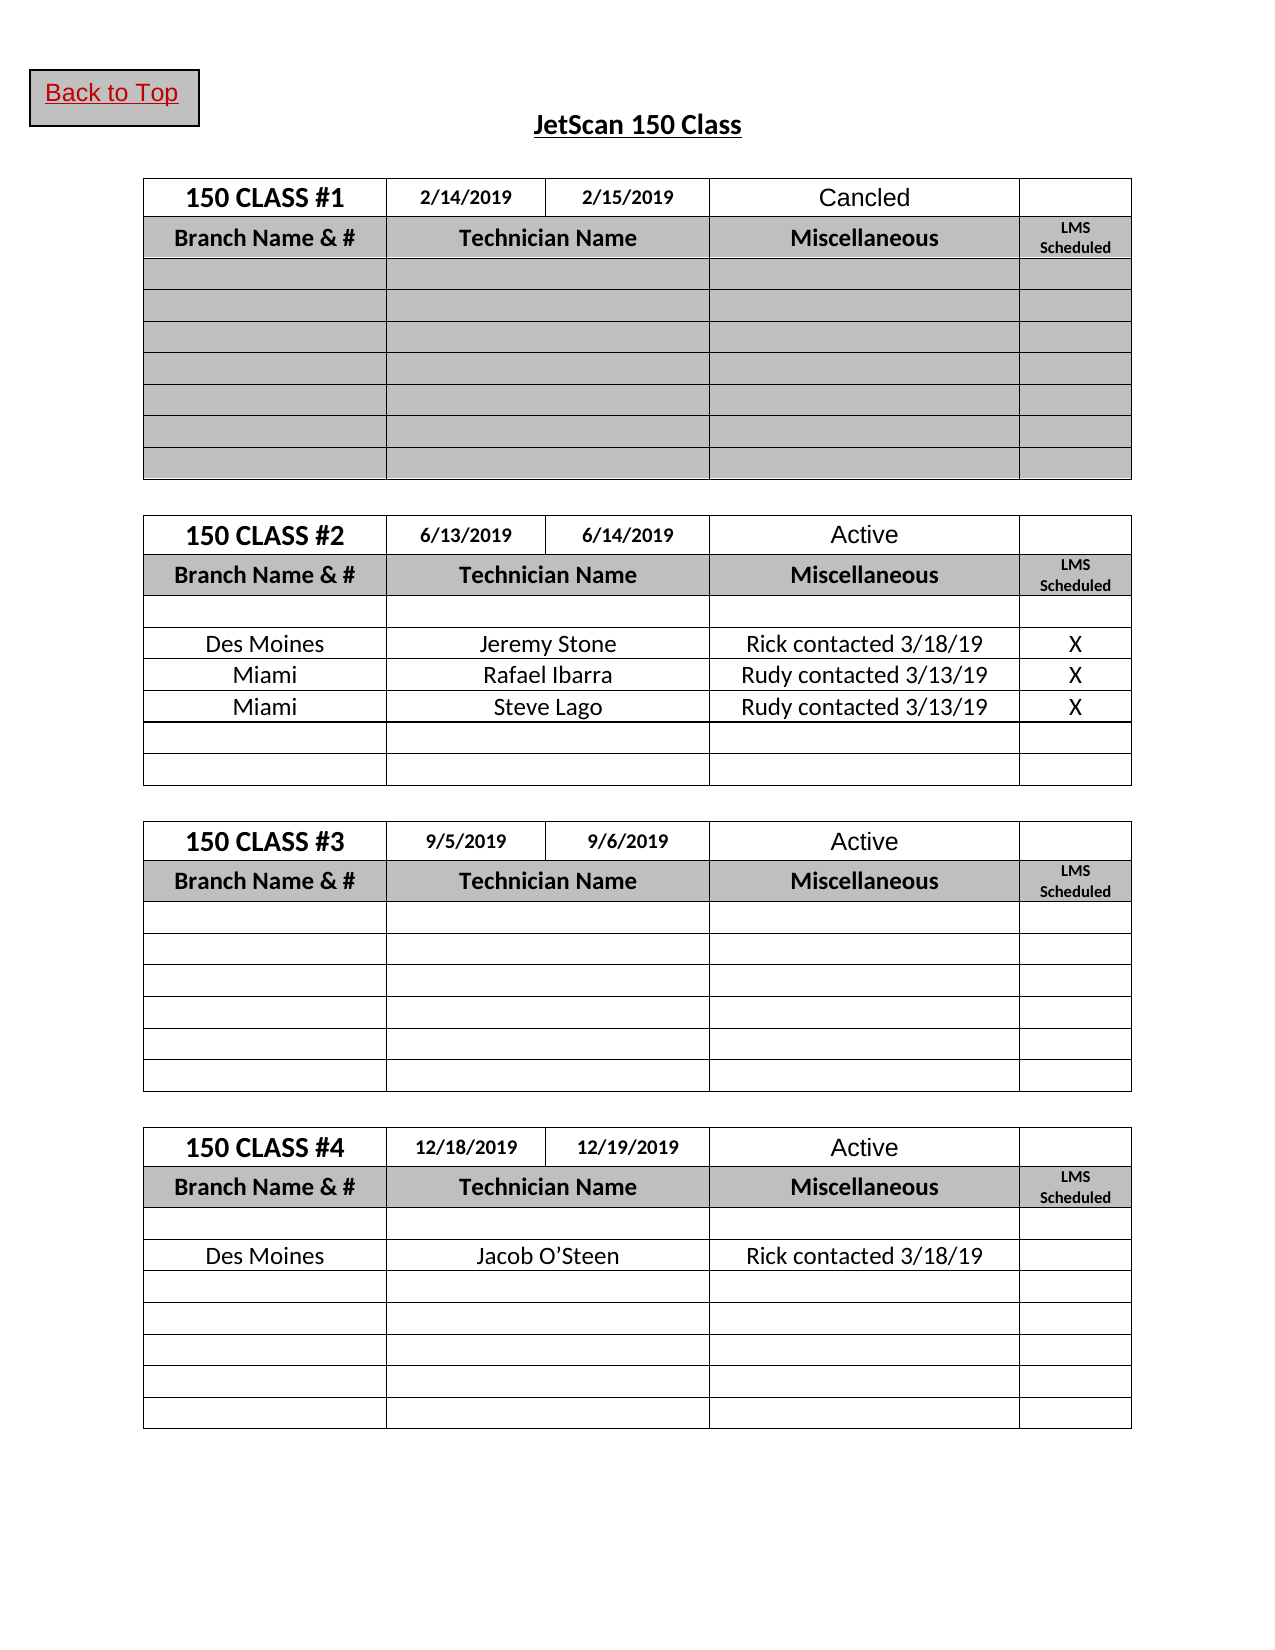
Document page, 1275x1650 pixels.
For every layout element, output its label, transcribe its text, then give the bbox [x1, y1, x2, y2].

table_cell [1020, 1060, 1131, 1091]
table_cell [1020, 1271, 1131, 1302]
table_cell [387, 997, 709, 1027]
table_header 150 CLASS #3 [144, 822, 386, 859]
table_cell [710, 1398, 1019, 1428]
table_cell Miscellaneous [710, 555, 1019, 595]
table_cell [1020, 723, 1131, 753]
table_header [1020, 516, 1131, 553]
table_cell [710, 1366, 1019, 1397]
table_cell [1020, 416, 1131, 447]
table_cell [710, 385, 1019, 415]
table_cell [387, 259, 709, 289]
table_cell [387, 902, 709, 933]
table_cell [1020, 385, 1131, 415]
table_cell [387, 416, 709, 447]
table_cell [144, 353, 386, 384]
table_cell [1020, 754, 1131, 784]
table_cell [144, 1303, 386, 1333]
table_cell [144, 416, 386, 447]
table_cell [387, 1271, 709, 1302]
table_cell [1020, 965, 1131, 996]
table_cell [387, 1398, 709, 1428]
table_cell [387, 290, 709, 321]
table_cell Technician Name [387, 555, 709, 595]
table_cell Branch Name & # [144, 217, 386, 257]
table_cell [387, 1366, 709, 1397]
table_cell [144, 1366, 386, 1397]
table_cell LMS Scheduled [1020, 217, 1131, 257]
table_cell [710, 1208, 1019, 1239]
table_cell [710, 596, 1019, 627]
table_cell X [1020, 691, 1131, 721]
table_cell Miami [144, 691, 386, 721]
table_cell [387, 353, 709, 384]
table_cell Miscellaneous [710, 217, 1019, 257]
table_cell [387, 1303, 709, 1333]
table_cell Branch Name & # [144, 555, 386, 595]
table_cell Branch Name & # [144, 861, 386, 901]
table_cell Technician Name [387, 217, 709, 257]
table_cell Rick contacted 3/18/19 [710, 1240, 1019, 1270]
table_cell Des Moines [144, 1240, 386, 1270]
table_cell [387, 322, 709, 352]
table_cell [710, 934, 1019, 964]
table_cell [710, 723, 1019, 753]
table_cell [144, 1398, 386, 1428]
table_cell LMS Scheduled [1020, 555, 1131, 595]
table_cell [1020, 997, 1131, 1027]
table_cell [144, 1335, 386, 1365]
table_cell Technician Name [387, 861, 709, 901]
text JetScan 150 Class [105, 106, 1170, 142]
table_cell [710, 290, 1019, 321]
table_cell [1020, 448, 1131, 478]
table_header 150 CLASS #1 [144, 179, 386, 216]
table_cell [710, 1060, 1019, 1091]
table_cell X [1020, 628, 1131, 658]
table_cell Rudy contacted 3/13/19 [710, 659, 1019, 690]
table_cell [1020, 1303, 1131, 1333]
table_header [1020, 1128, 1131, 1166]
table_cell [710, 965, 1019, 996]
table_cell [710, 259, 1019, 289]
table_cell [710, 448, 1019, 478]
table_cell [144, 322, 386, 352]
table_cell [387, 1029, 709, 1059]
table_header 150 CLASS #4 [144, 1128, 386, 1166]
table_cell [1020, 353, 1131, 384]
table_cell [710, 1335, 1019, 1365]
table_cell [710, 1029, 1019, 1059]
table_cell [144, 754, 386, 784]
table_cell [1020, 934, 1131, 964]
table_cell [144, 1060, 386, 1091]
table_cell [144, 385, 386, 415]
table_cell [710, 902, 1019, 933]
table_cell [387, 596, 709, 627]
table_cell [387, 385, 709, 415]
table_cell [144, 934, 386, 964]
table_cell [144, 965, 386, 996]
table_cell Des Moines [144, 628, 386, 658]
table_cell [144, 997, 386, 1027]
table_cell [387, 448, 709, 478]
table_cell Rafael Ibarra [387, 659, 709, 690]
table_cell [144, 596, 386, 627]
table_cell [387, 1208, 709, 1239]
table_cell Jacob O’Steen [387, 1240, 709, 1270]
table_cell [1020, 596, 1131, 627]
table_cell [1020, 1029, 1131, 1059]
table_cell Miami [144, 659, 386, 690]
table_cell [387, 754, 709, 784]
table_cell [387, 1060, 709, 1091]
table_cell [387, 965, 709, 996]
table_cell [710, 416, 1019, 447]
table_cell [1020, 1240, 1131, 1270]
table_cell [387, 934, 709, 964]
table_cell [710, 1271, 1019, 1302]
table_cell [144, 1029, 386, 1059]
table_cell [710, 353, 1019, 384]
table_cell [1020, 1208, 1131, 1239]
table_cell LMS Scheduled [1020, 1167, 1131, 1207]
table_header [1020, 179, 1131, 216]
table_cell [1020, 1366, 1131, 1397]
table_cell [1020, 322, 1131, 352]
table_cell [144, 290, 386, 321]
table_cell Rick contacted 3/18/19 [710, 628, 1019, 658]
table_cell [144, 1208, 386, 1239]
table_cell [1020, 290, 1131, 321]
table_cell [387, 1335, 709, 1365]
table_cell [1020, 1398, 1131, 1428]
table_cell [710, 322, 1019, 352]
table_cell [387, 723, 709, 753]
table_header [1020, 822, 1131, 859]
table_cell Jeremy Stone [387, 628, 709, 658]
table_cell Rudy contacted 3/13/19 [710, 691, 1019, 721]
table_cell Miscellaneous [710, 861, 1019, 901]
table_cell [1020, 259, 1131, 289]
table_cell [144, 259, 386, 289]
table_cell Technician Name [387, 1167, 709, 1207]
table_cell [1020, 1335, 1131, 1365]
table_cell [144, 723, 386, 753]
table_cell Miscellaneous [710, 1167, 1019, 1207]
table_cell [144, 902, 386, 933]
table_cell [710, 1303, 1019, 1333]
table_cell Steve Lago [387, 691, 709, 721]
table_cell [144, 448, 386, 478]
table_cell Branch Name & # [144, 1167, 386, 1207]
table_header 150 CLASS #2 [144, 516, 386, 553]
table_cell [1020, 902, 1131, 933]
table_cell X [1020, 659, 1131, 690]
table_cell [710, 997, 1019, 1027]
table_cell [710, 754, 1019, 784]
table_cell LMS Scheduled [1020, 861, 1131, 901]
table_cell [144, 1271, 386, 1302]
